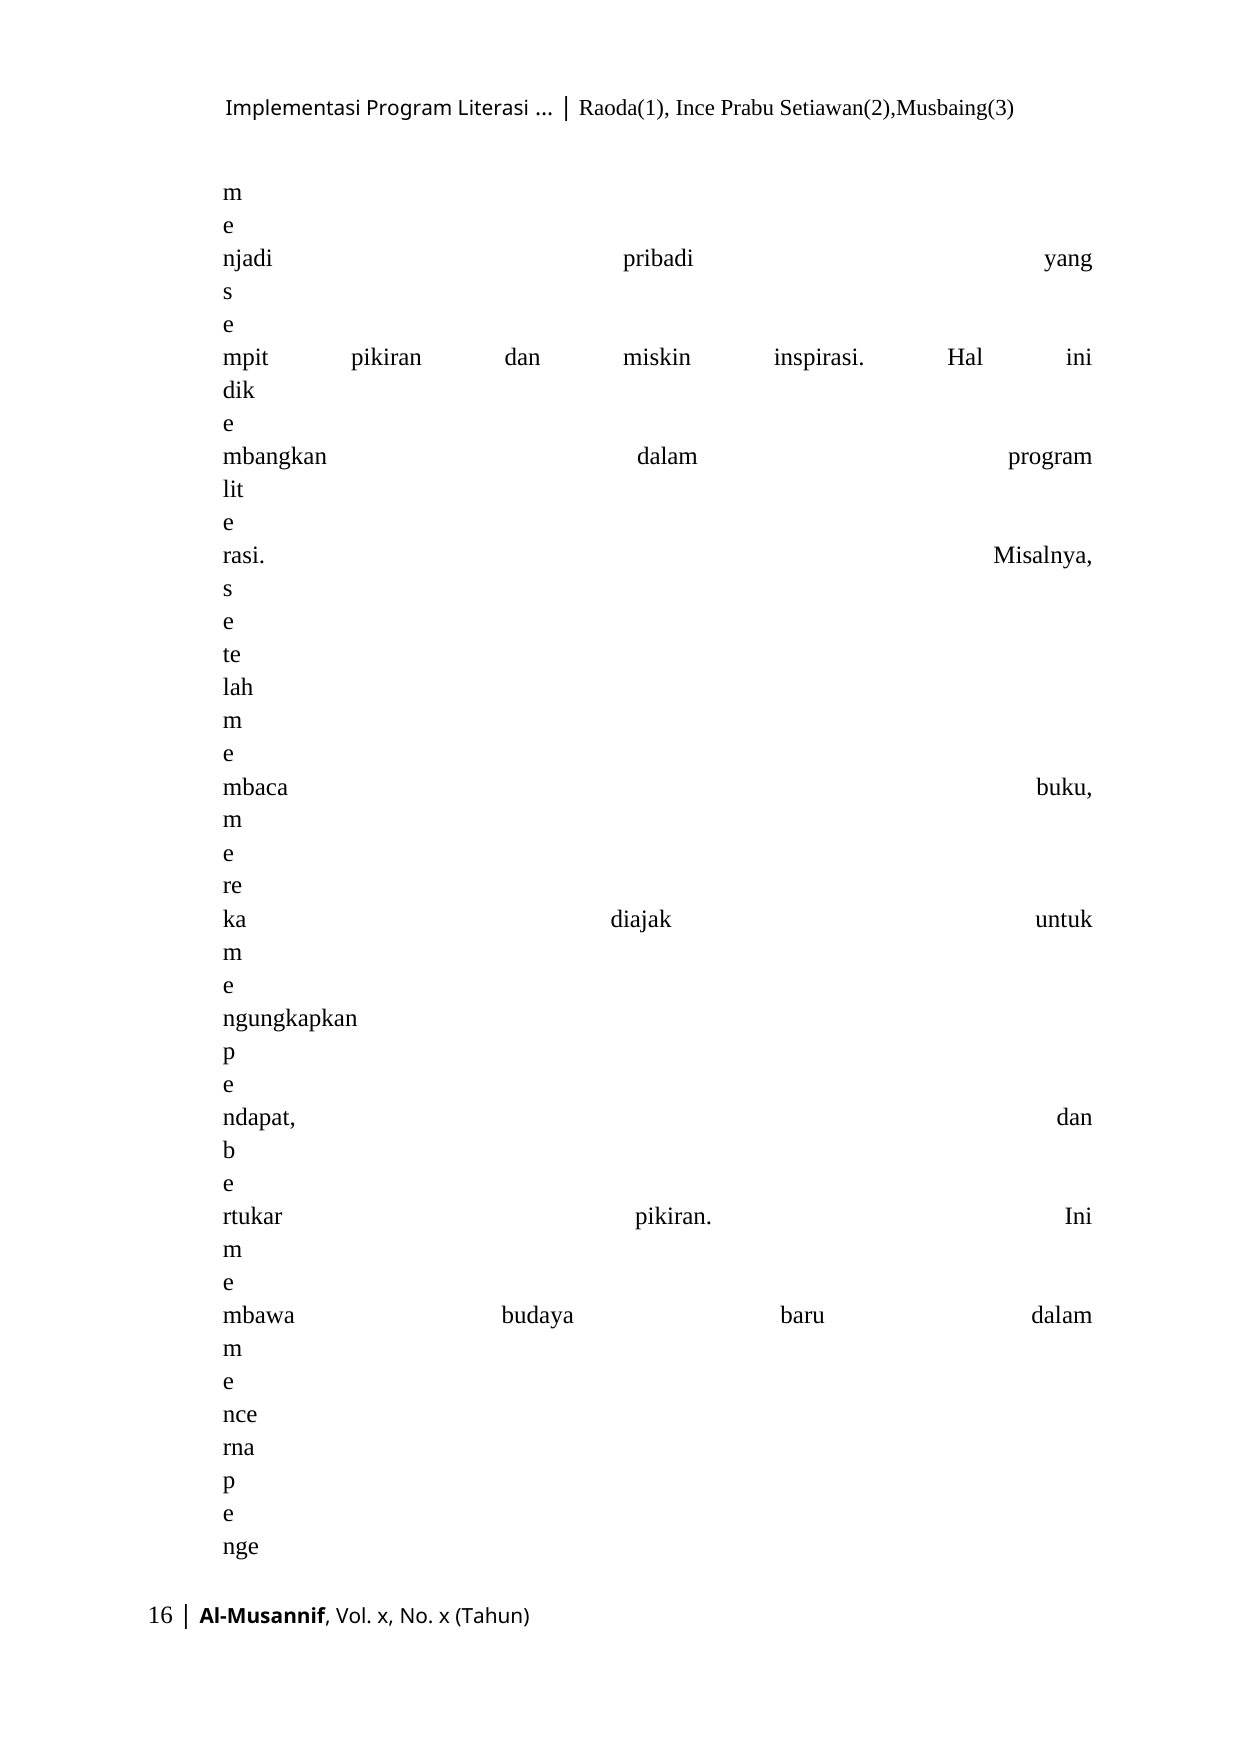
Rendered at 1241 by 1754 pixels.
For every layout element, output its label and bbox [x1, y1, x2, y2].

text [223, 177, 1092, 1560]
